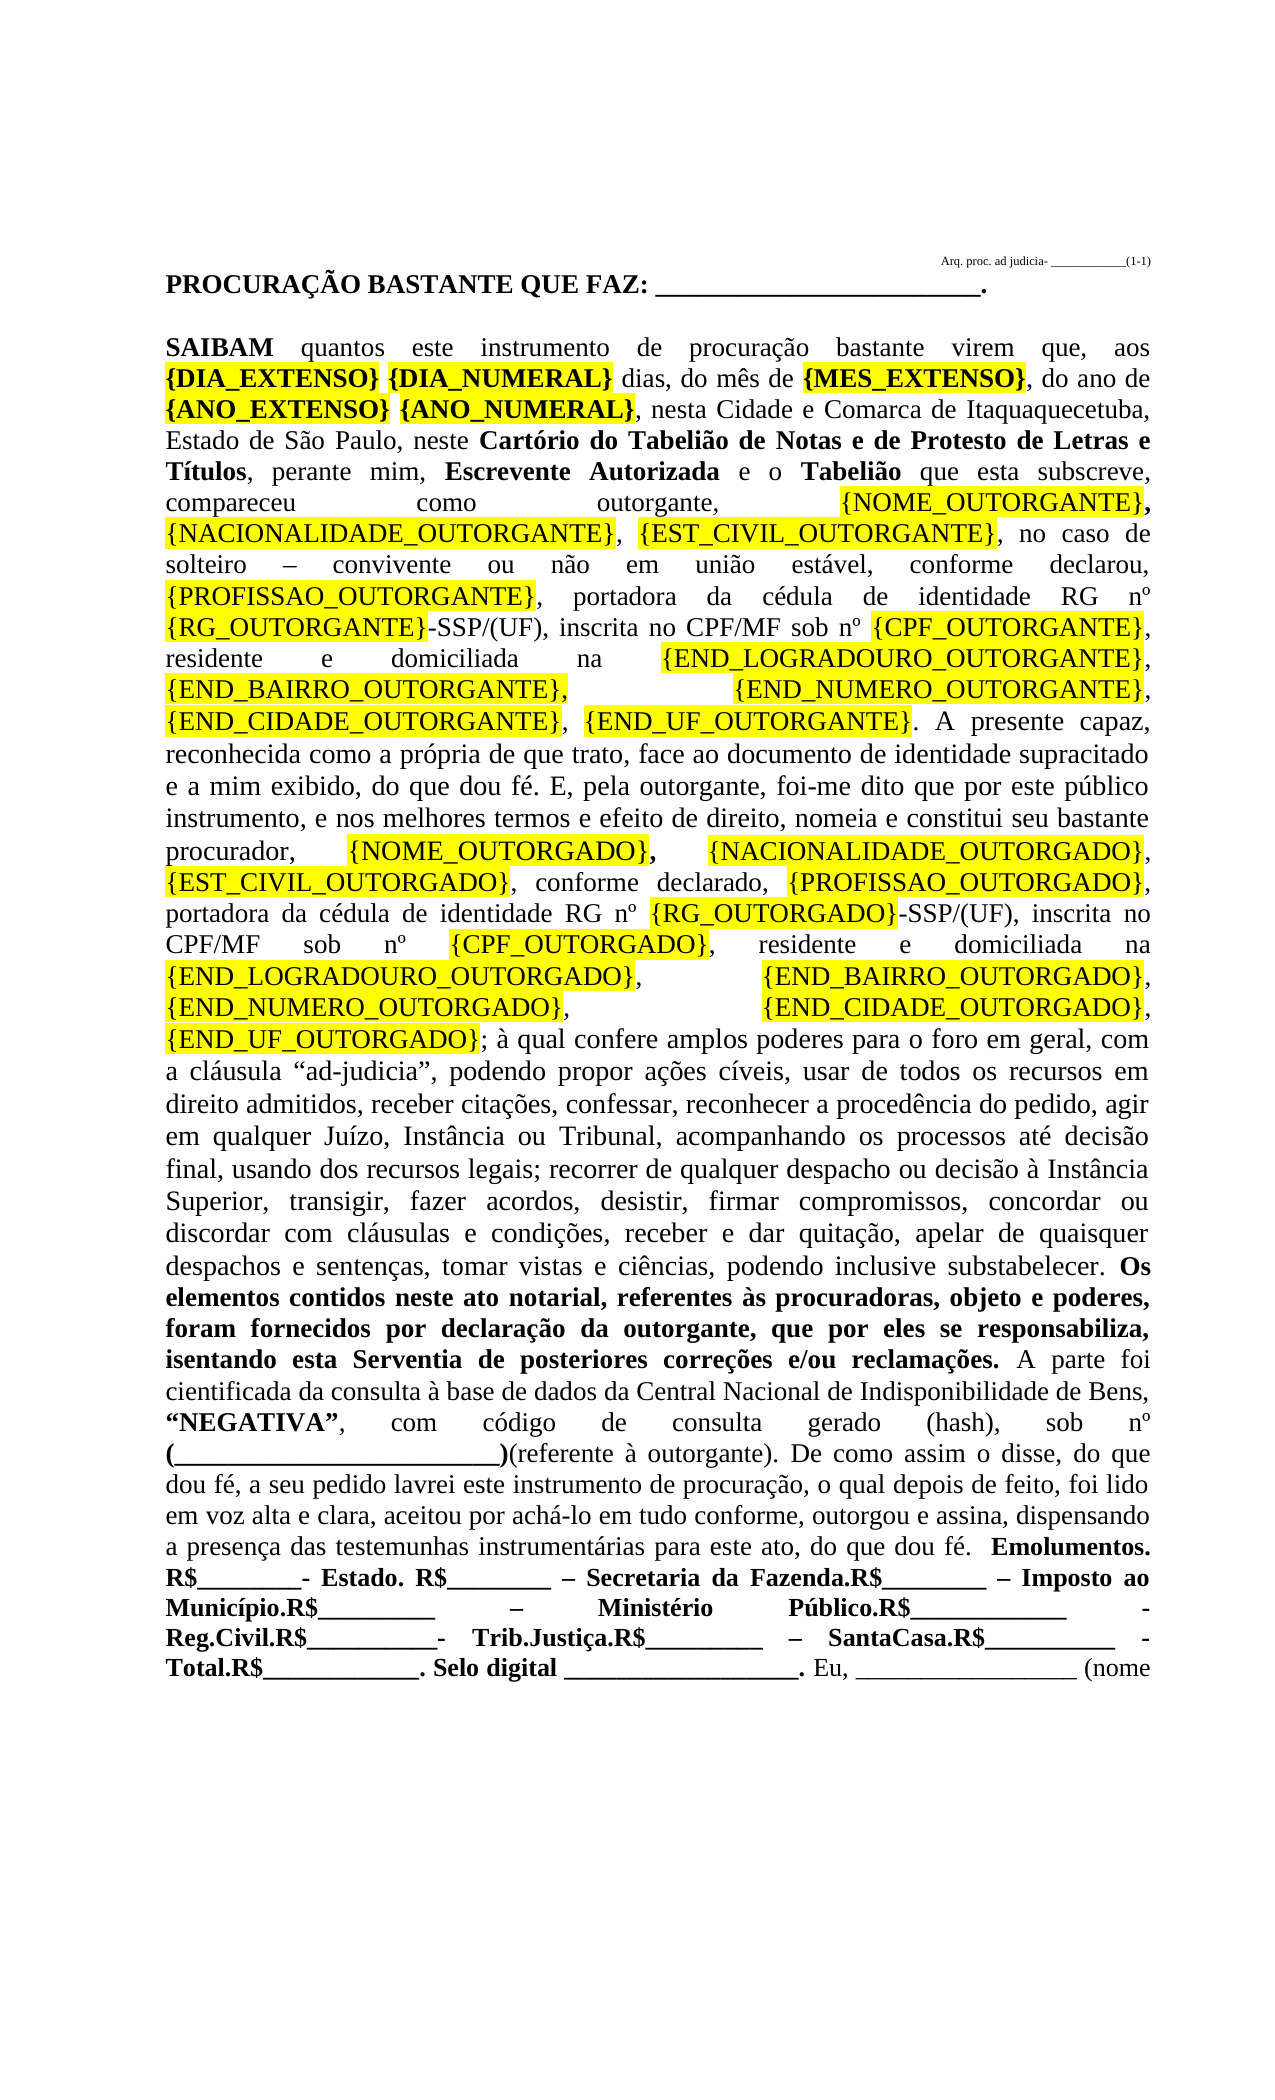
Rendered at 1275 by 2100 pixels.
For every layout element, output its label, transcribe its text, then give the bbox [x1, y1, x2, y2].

text Arq. proc. ad judicia- ____________(1-1) [165, 254, 1151, 268]
text PROCURAÇÃO BASTANTE QUE FAZ: ________________________. [165, 268, 1151, 299]
